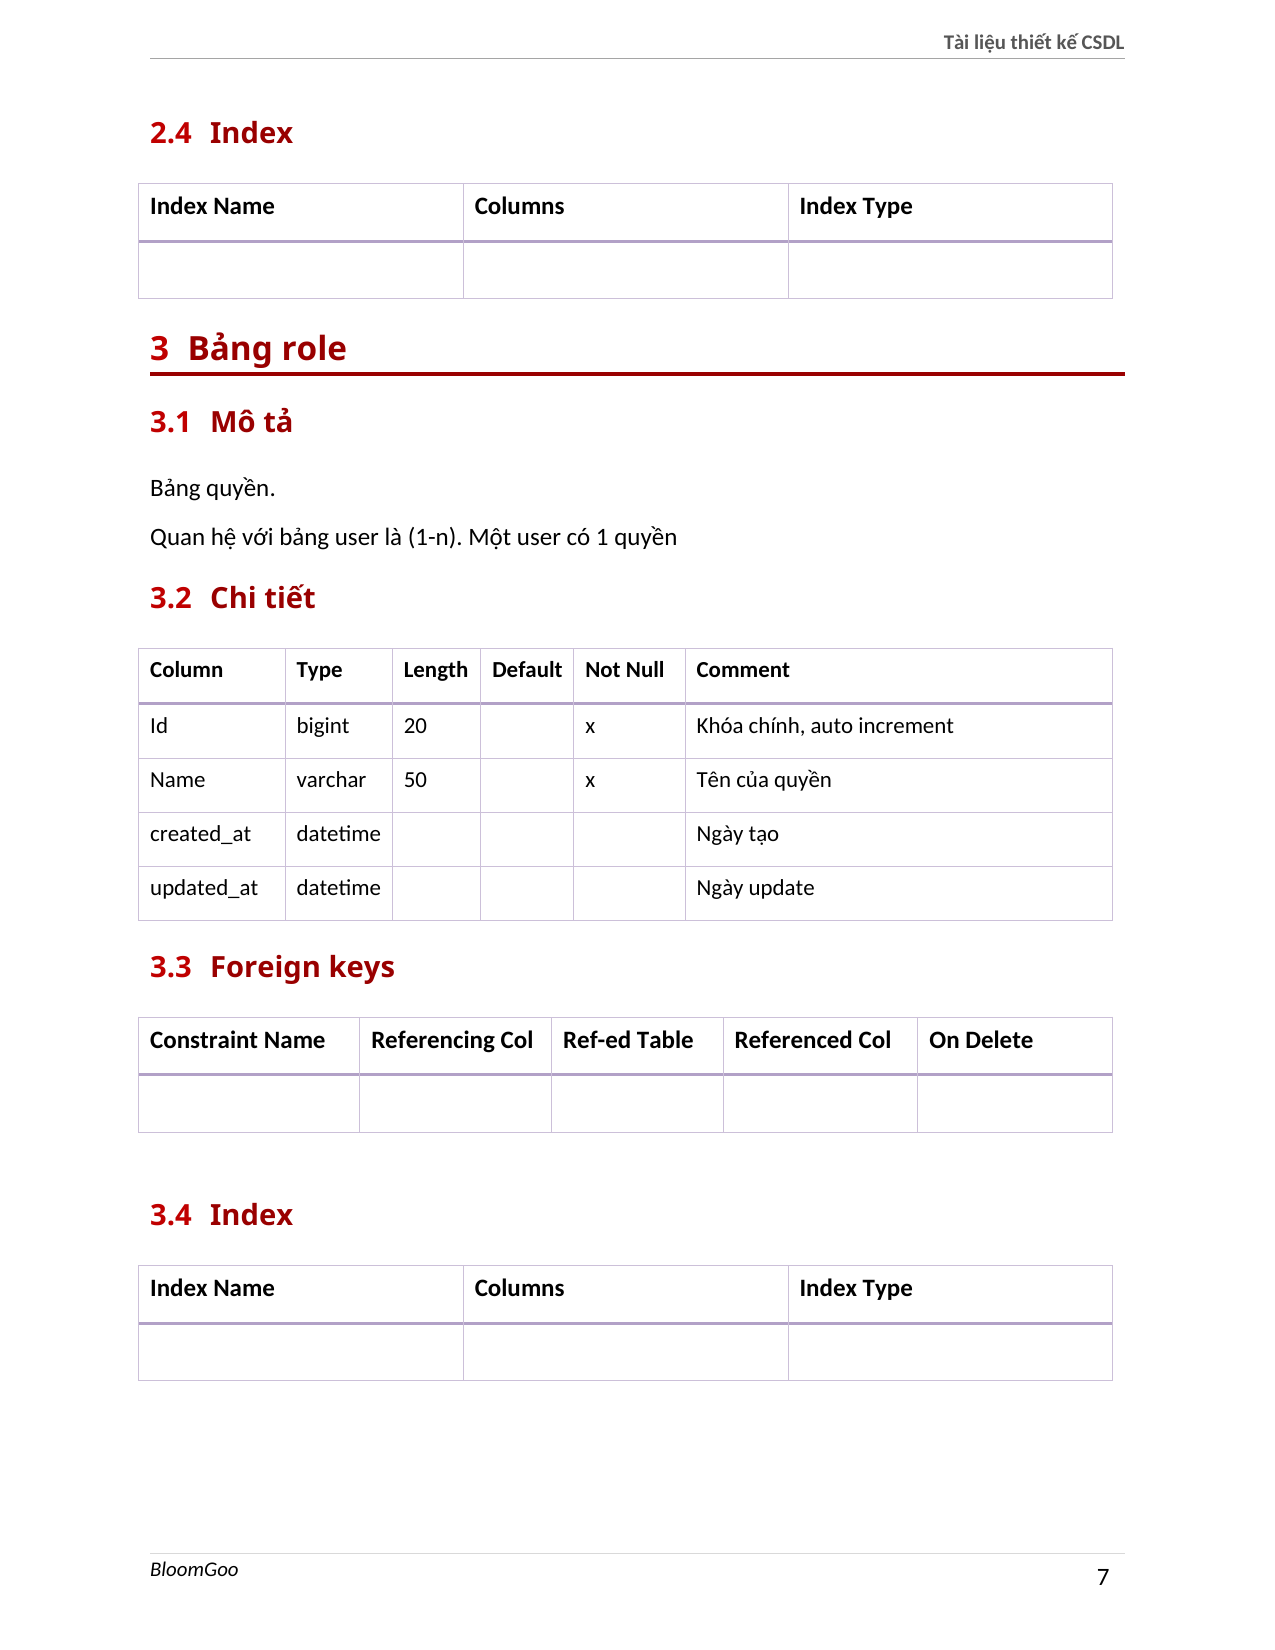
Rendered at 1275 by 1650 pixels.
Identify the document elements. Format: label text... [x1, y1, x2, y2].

table_header Index Type [789, 184, 1112, 239]
table_cell [464, 1325, 788, 1380]
table_cell created_at [139, 813, 285, 866]
table_cell [481, 759, 573, 812]
table_cell [574, 813, 685, 866]
subtitle Foreign keys [150, 946, 1125, 986]
table_cell [139, 1325, 463, 1380]
table_cell Ngày tạo [686, 813, 1112, 866]
table_header Comment [686, 649, 1112, 702]
table_header Default [481, 649, 573, 702]
table_cell [139, 243, 463, 298]
table_cell x [574, 705, 685, 758]
subtitle Index [150, 1194, 1125, 1234]
table_cell Id [139, 705, 285, 758]
table_cell Ngày update [686, 867, 1112, 920]
table_header Ref-ed Table [552, 1018, 723, 1073]
table_header Referenced Col [724, 1018, 917, 1073]
table_cell [393, 813, 480, 866]
table_cell 20 [393, 705, 480, 758]
table_header Columns [464, 1266, 788, 1322]
table_cell [724, 1076, 917, 1132]
table_cell 50 [393, 759, 480, 812]
text Bảng quyền. [150, 472, 1125, 503]
table_cell x [574, 759, 685, 812]
table_cell [464, 243, 788, 298]
subtitle Mô tả [150, 401, 1125, 441]
table_header Columns [464, 184, 788, 239]
text Quan hệ với bảng user là (1-n). Một user có 1 quyền [150, 521, 1125, 552]
table_cell datetime [286, 867, 392, 920]
table_cell [139, 1076, 359, 1132]
table_cell [481, 813, 573, 866]
table_header On Delete [918, 1018, 1112, 1073]
table_cell varchar [286, 759, 392, 812]
subtitle Bảng role [150, 324, 1125, 372]
table_cell datetime [286, 813, 392, 866]
table_header Column [139, 649, 285, 702]
subtitle Index [150, 112, 1125, 152]
table_cell [481, 867, 573, 920]
table_cell [393, 867, 480, 920]
table_cell [360, 1076, 551, 1132]
table_header Index Name [139, 184, 463, 239]
table_cell updated_at [139, 867, 285, 920]
table_header Constraint Name [139, 1018, 359, 1073]
table_cell [789, 1325, 1112, 1380]
table_header Length [393, 649, 480, 702]
table_cell [481, 705, 573, 758]
table_cell Khóa chính, auto increment [686, 705, 1112, 758]
table_cell Name [139, 759, 285, 812]
table_cell [918, 1076, 1112, 1132]
table_header Not Null [574, 649, 685, 702]
subtitle Chi tiết [150, 577, 1125, 617]
table_header Type [286, 649, 392, 702]
table_cell [552, 1076, 723, 1132]
table_header Index Type [789, 1266, 1112, 1322]
table_cell [574, 867, 685, 920]
table_header Referencing Col [360, 1018, 551, 1073]
table_cell bigint [286, 705, 392, 758]
table_header Index Name [139, 1266, 463, 1322]
table_cell [789, 243, 1112, 298]
table_cell Tên của quyền [686, 759, 1112, 812]
